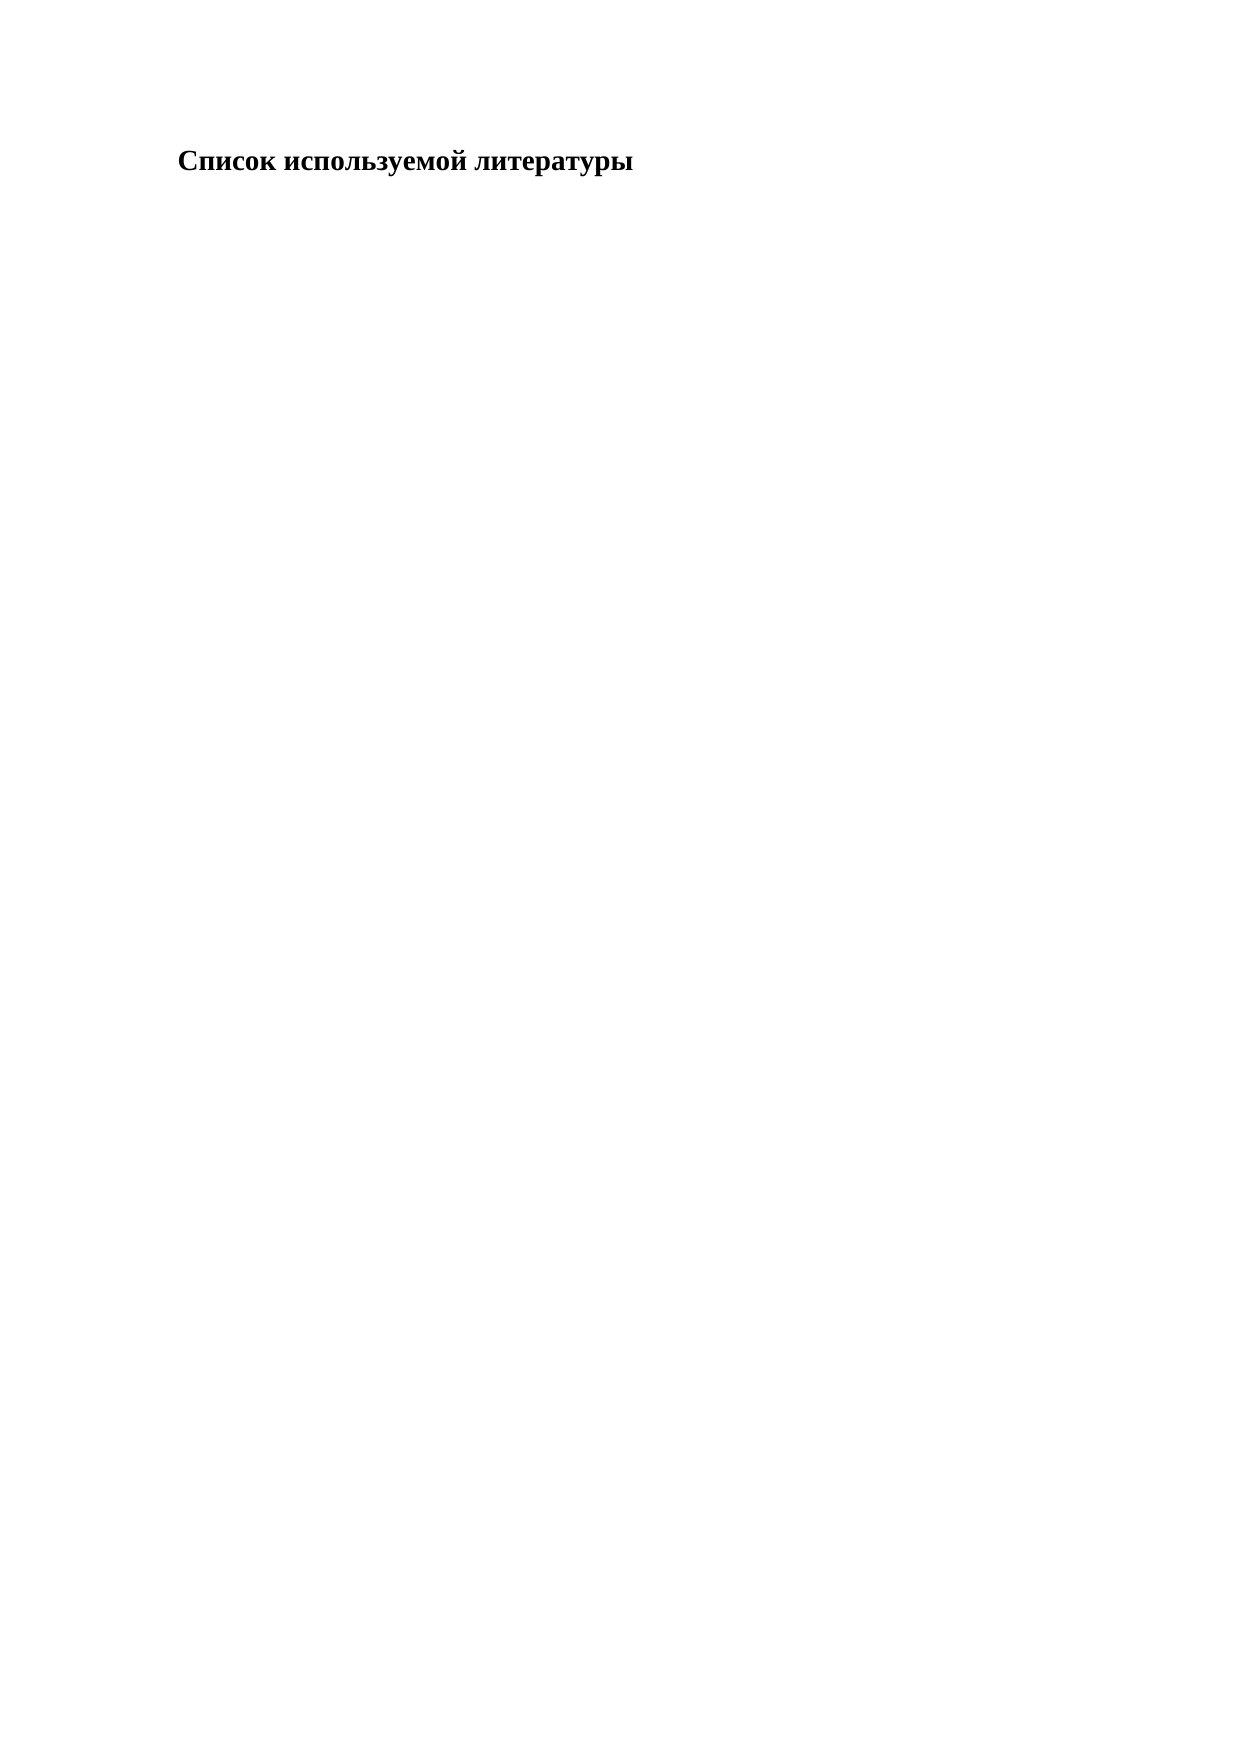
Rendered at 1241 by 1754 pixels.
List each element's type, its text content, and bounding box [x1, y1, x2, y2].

subtitle Список используемой литературы [177, 143, 1152, 177]
